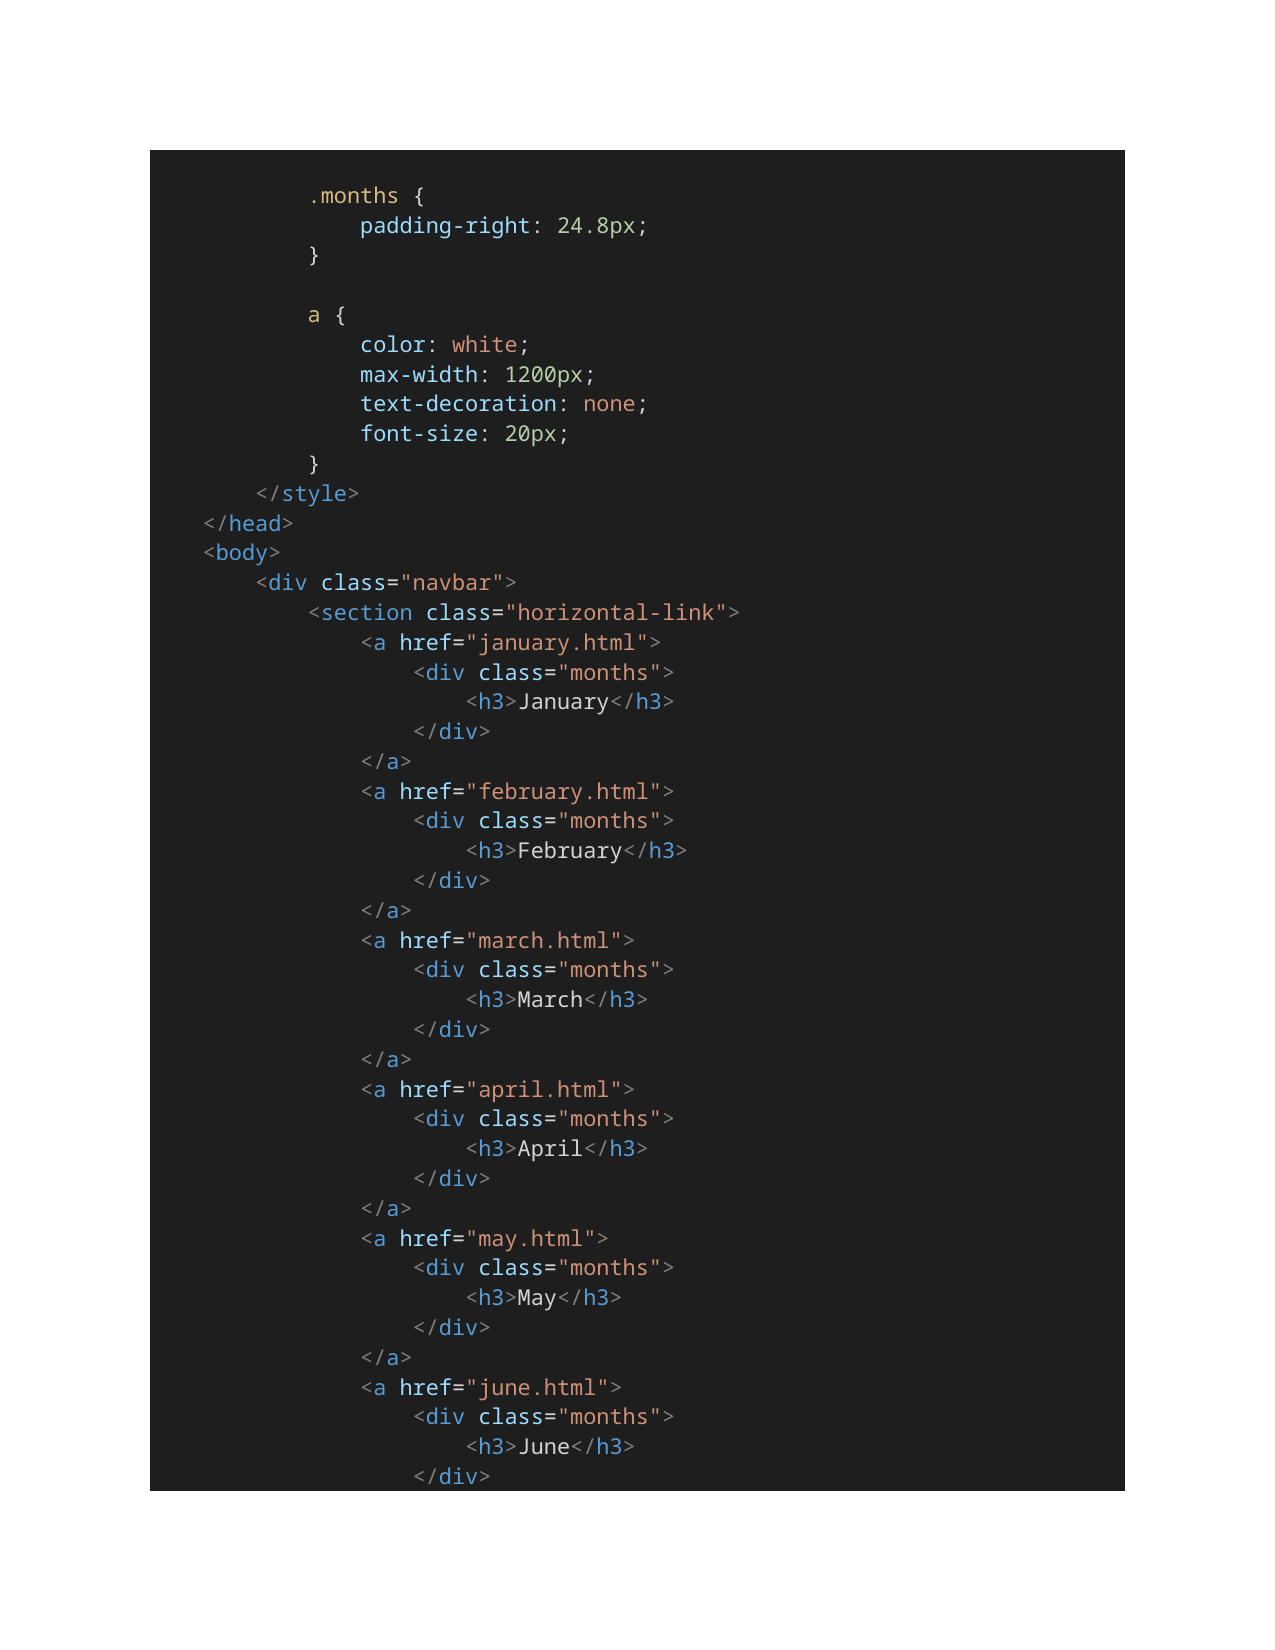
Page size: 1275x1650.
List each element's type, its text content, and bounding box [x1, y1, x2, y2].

text </style> [150, 478, 1125, 507]
text <div class="months"> [150, 805, 1125, 835]
text <div class="months"> [150, 656, 1125, 686]
text <h3>May</h3> [150, 1282, 1125, 1312]
text <a href="june.html"> [150, 1371, 1125, 1401]
text </div> [150, 1312, 1125, 1342]
text <h3>June</h3> [150, 1431, 1125, 1461]
text <div class="months"> [150, 1252, 1125, 1282]
text <a href="may.html"> [150, 1222, 1125, 1252]
text a { [150, 299, 1125, 329]
text <section class="horizontal-link"> [150, 597, 1125, 627]
text <h3>April</h3> [150, 1133, 1125, 1163]
text </a> [150, 895, 1125, 924]
text <h3>January</h3> [150, 686, 1125, 716]
text color: white; [150, 329, 1125, 358]
text } [150, 448, 1125, 478]
text </div> [150, 865, 1125, 895]
text <a href="january.html"> [150, 627, 1125, 656]
text <div class="months"> [150, 1401, 1125, 1431]
text </a> [150, 1044, 1125, 1073]
text </a> [150, 746, 1125, 776]
text <div class="navbar"> [150, 567, 1125, 597]
text </a> [150, 1193, 1125, 1222]
text </head> [150, 507, 1125, 537]
text </div> [150, 1461, 1125, 1491]
text </div> [150, 1014, 1125, 1044]
text <a href="march.html"> [150, 924, 1125, 954]
text font-size: 20px; [150, 418, 1125, 448]
text </div> [150, 1163, 1125, 1193]
text </div> [150, 716, 1125, 746]
text max-width: 1200px; [150, 358, 1125, 388]
text <div class="months"> [150, 954, 1125, 984]
text <a href="april.html"> [150, 1073, 1125, 1103]
text } [150, 239, 1125, 269]
text <a href="february.html"> [150, 776, 1125, 805]
text <h3>February</h3> [150, 835, 1125, 865]
text text-decoration: none; [150, 388, 1125, 418]
text <h3>March</h3> [150, 984, 1125, 1014]
text <div class="months"> [150, 1103, 1125, 1133]
text </a> [150, 1342, 1125, 1371]
text <body> [150, 537, 1125, 567]
text padding-right: 24.8px; [150, 209, 1125, 239]
text .months { [150, 180, 1125, 209]
